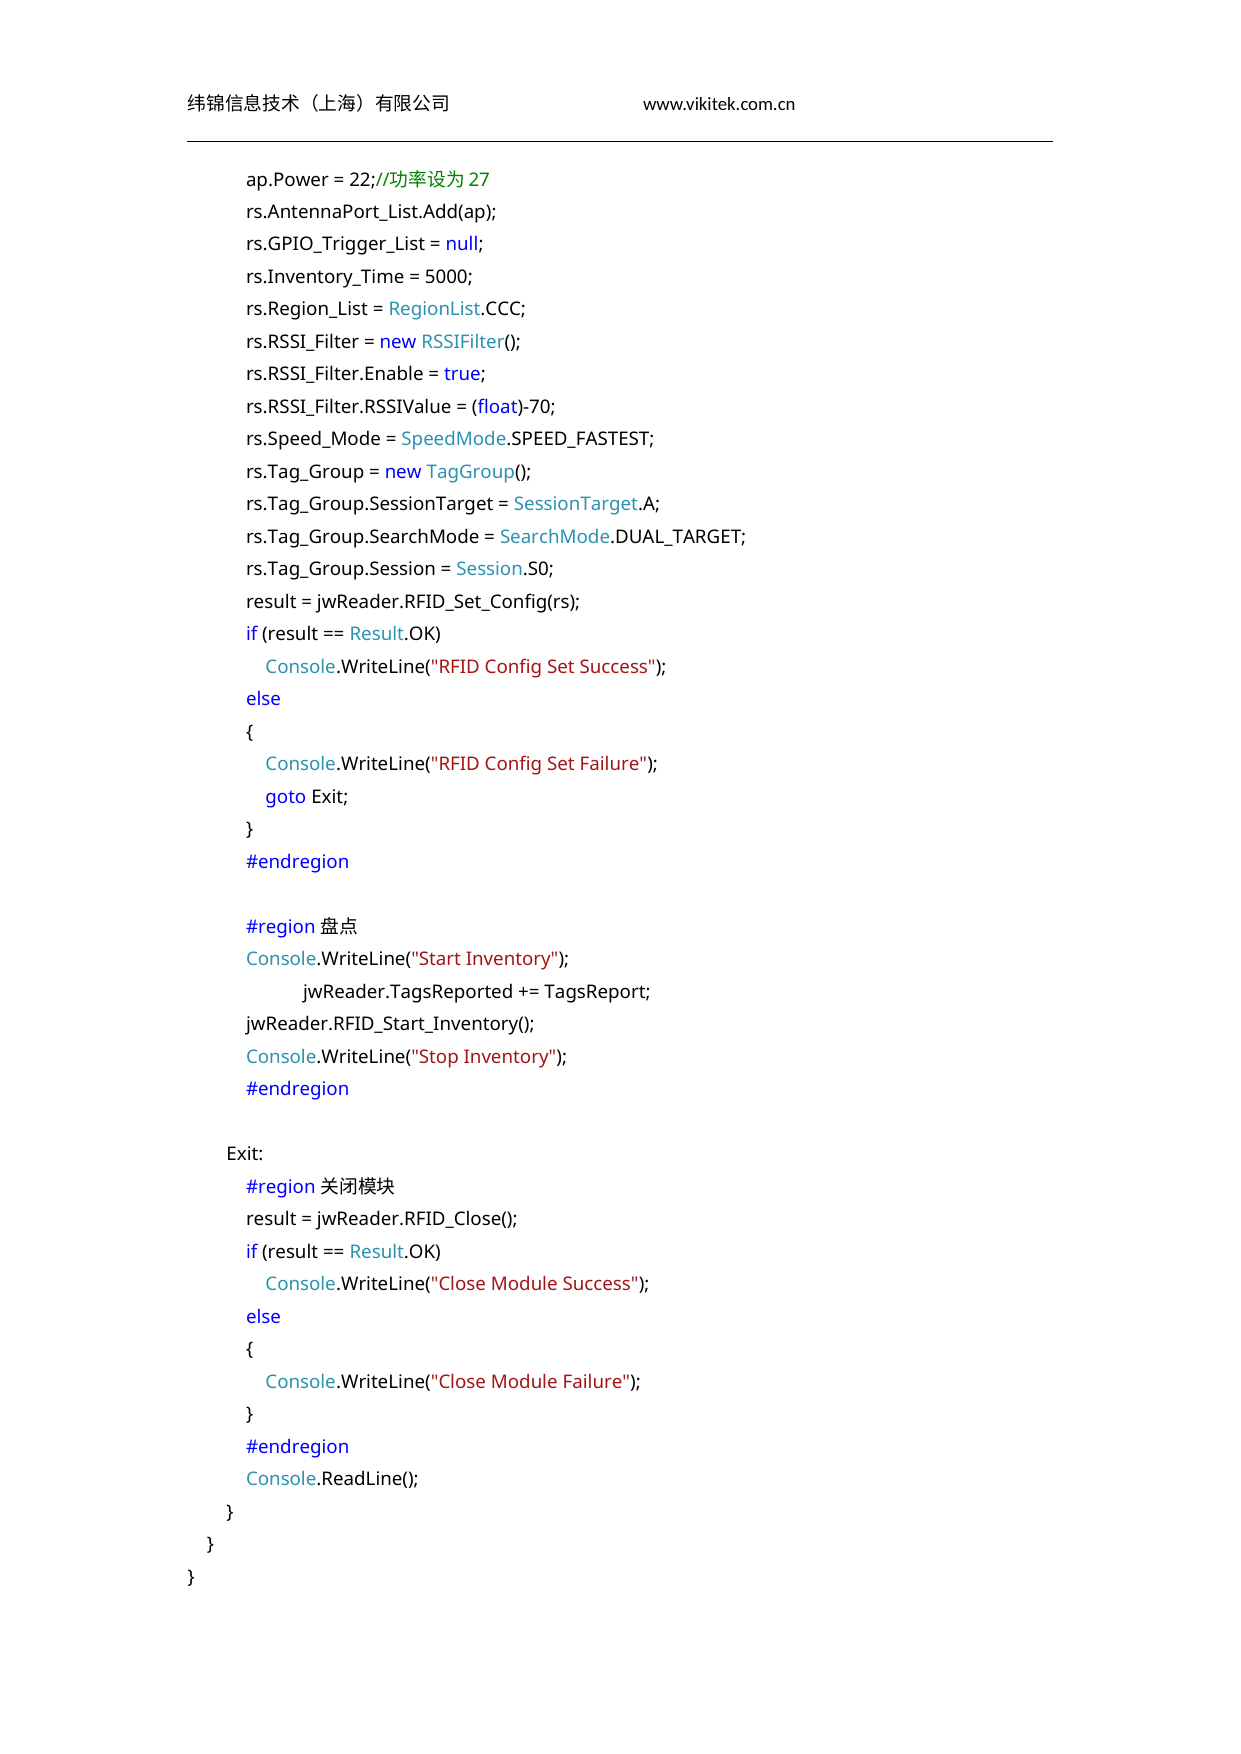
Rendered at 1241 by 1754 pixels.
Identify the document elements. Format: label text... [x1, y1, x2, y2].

text rs.GPIO_Trigger_List = null; [187, 227, 1053, 259]
text Console.WriteLine("RFID Config Set Failure"); [187, 747, 1053, 779]
text rs.Speed_Mode = SpeedMode.SPEED_FASTEST; [187, 422, 1053, 454]
text result = jwReader.RFID_Set_Config(rs); [187, 584, 1053, 617]
text jwReader.RFID_Start_Inventory(); [187, 1007, 1053, 1039]
text goto Exit; [187, 779, 1053, 812]
text rs.Tag_Group.SessionTarget = SessionTarget.A; [187, 487, 1053, 519]
text rs.Tag_Group.Session = Session.S0; [187, 552, 1053, 584]
text Console.ReadLine(); [187, 1462, 1053, 1494]
text } [187, 1397, 1053, 1429]
text result = jwReader.RFID_Close(); [187, 1202, 1053, 1234]
text else [187, 682, 1053, 714]
text Console.WriteLine("Close Module Failure"); [187, 1364, 1053, 1397]
text rs.Tag_Group.SearchMode = SearchMode.DUAL_TARGET; [187, 519, 1053, 552]
text Console.WriteLine("RFID Config Set Success"); [187, 649, 1053, 682]
text { [187, 1332, 1053, 1364]
text #endregion [187, 844, 1053, 877]
text { [187, 714, 1053, 747]
text rs.RSSI_Filter = new RSSIFilter(); [187, 324, 1053, 357]
text rs.Tag_Group = new TagGroup(); [187, 454, 1053, 487]
text } [187, 1527, 1053, 1559]
text Console.WriteLine("Start Inventory"); [187, 942, 1053, 974]
text } [187, 1559, 1053, 1592]
text } [187, 1494, 1053, 1527]
text if (result == Result.OK) [187, 1234, 1053, 1267]
text #region 盘点 [187, 909, 1053, 942]
text Console.WriteLine("Stop Inventory"); [187, 1039, 1053, 1072]
text rs.AntennaPort_List.Add(ap); [187, 194, 1053, 227]
text Exit: [187, 1137, 1053, 1169]
text rs.RSSI_Filter.RSSIValue = (float)-70; [187, 389, 1053, 422]
text #endregion [187, 1429, 1053, 1462]
text #region 关闭模块 [187, 1169, 1053, 1202]
text else [187, 1299, 1053, 1332]
text if (result == Result.OK) [187, 617, 1053, 649]
text jwReader.TagsReported += TagsReport; [275, 974, 1053, 1007]
text rs.Region_List = RegionList.CCC; [187, 292, 1053, 324]
text ap.Power = 22;//功率设为27 [187, 162, 1053, 194]
text #endregion [187, 1072, 1053, 1104]
text } [187, 812, 1053, 844]
text rs.Inventory_Time = 5000; [187, 259, 1053, 292]
text Console.WriteLine("Close Module Success"); [187, 1267, 1053, 1299]
text rs.RSSI_Filter.Enable = true; [187, 357, 1053, 389]
